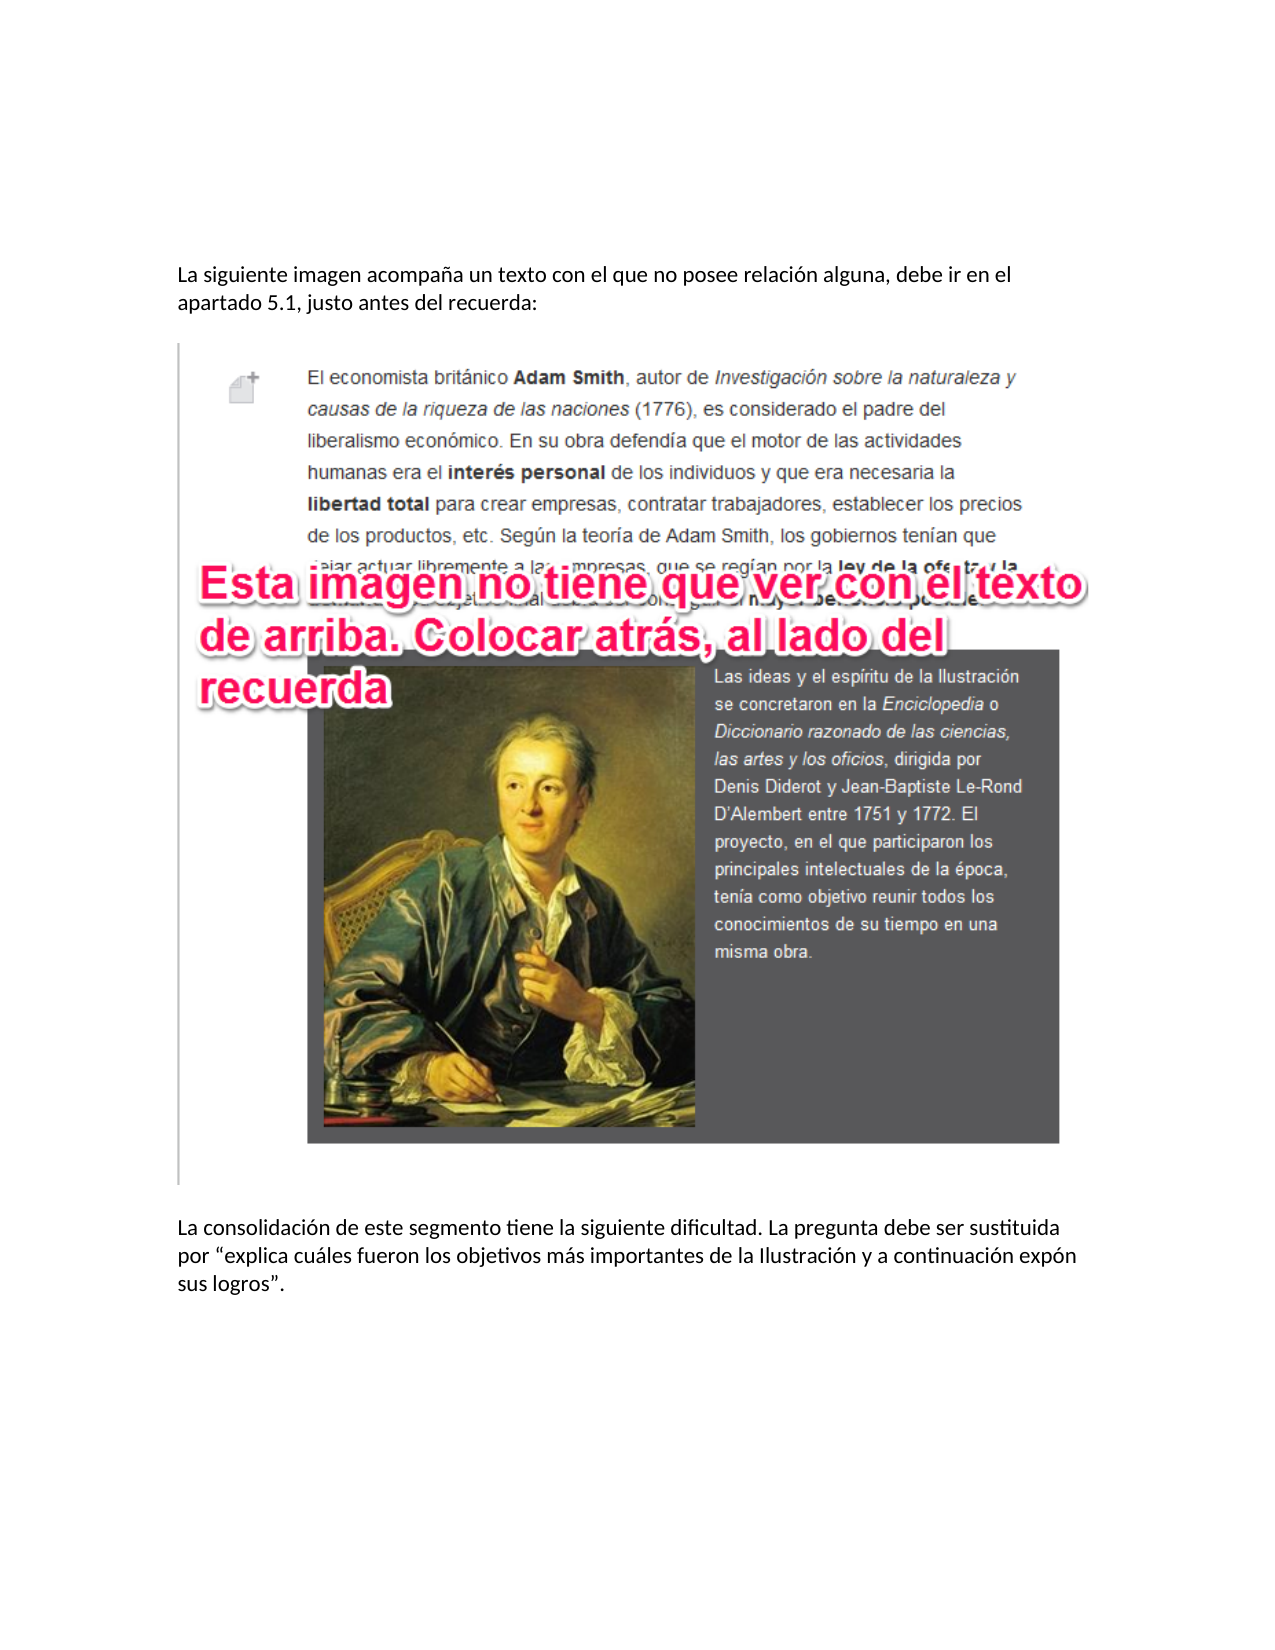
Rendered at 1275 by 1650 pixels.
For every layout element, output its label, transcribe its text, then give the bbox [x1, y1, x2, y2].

text La consolidación de este segmento tiene la siguiente dificultad. La pregunta debe ser sustituida por “explica cuáles fueron los objetivos más importantes de la Ilustración y a continuación expón sus logros”. [177, 1213, 1098, 1297]
picture [177, 343, 1098, 1185]
text La siguiente imagen acompaña un texto con el que no posee relación alguna, debe ir en el apartado 5.1, justo antes del recuerda: [177, 260, 1098, 316]
